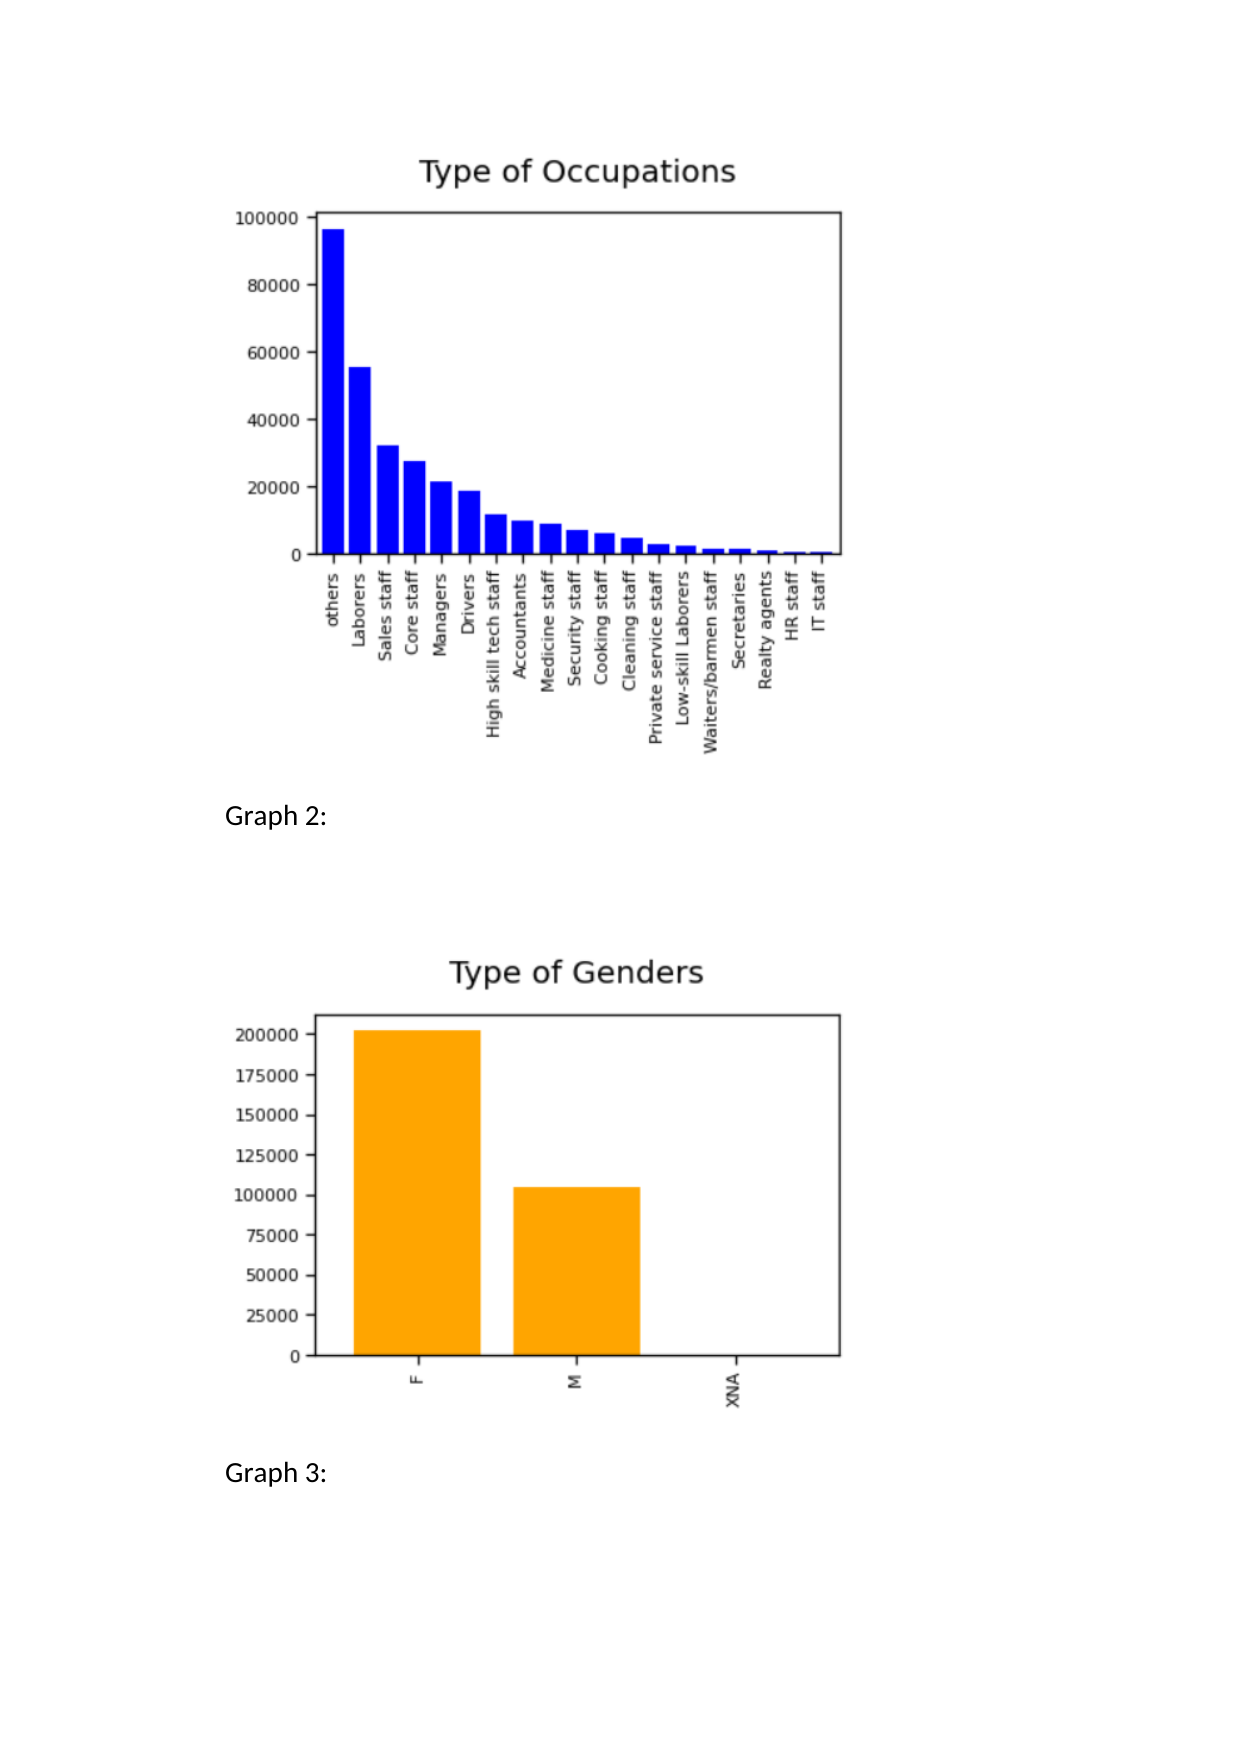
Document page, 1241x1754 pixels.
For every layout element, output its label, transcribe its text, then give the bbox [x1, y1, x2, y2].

list Graph 3: [225, 1454, 1090, 1489]
picture [225, 950, 846, 1414]
list Graph 2: [225, 797, 1090, 833]
picture [225, 150, 847, 757]
